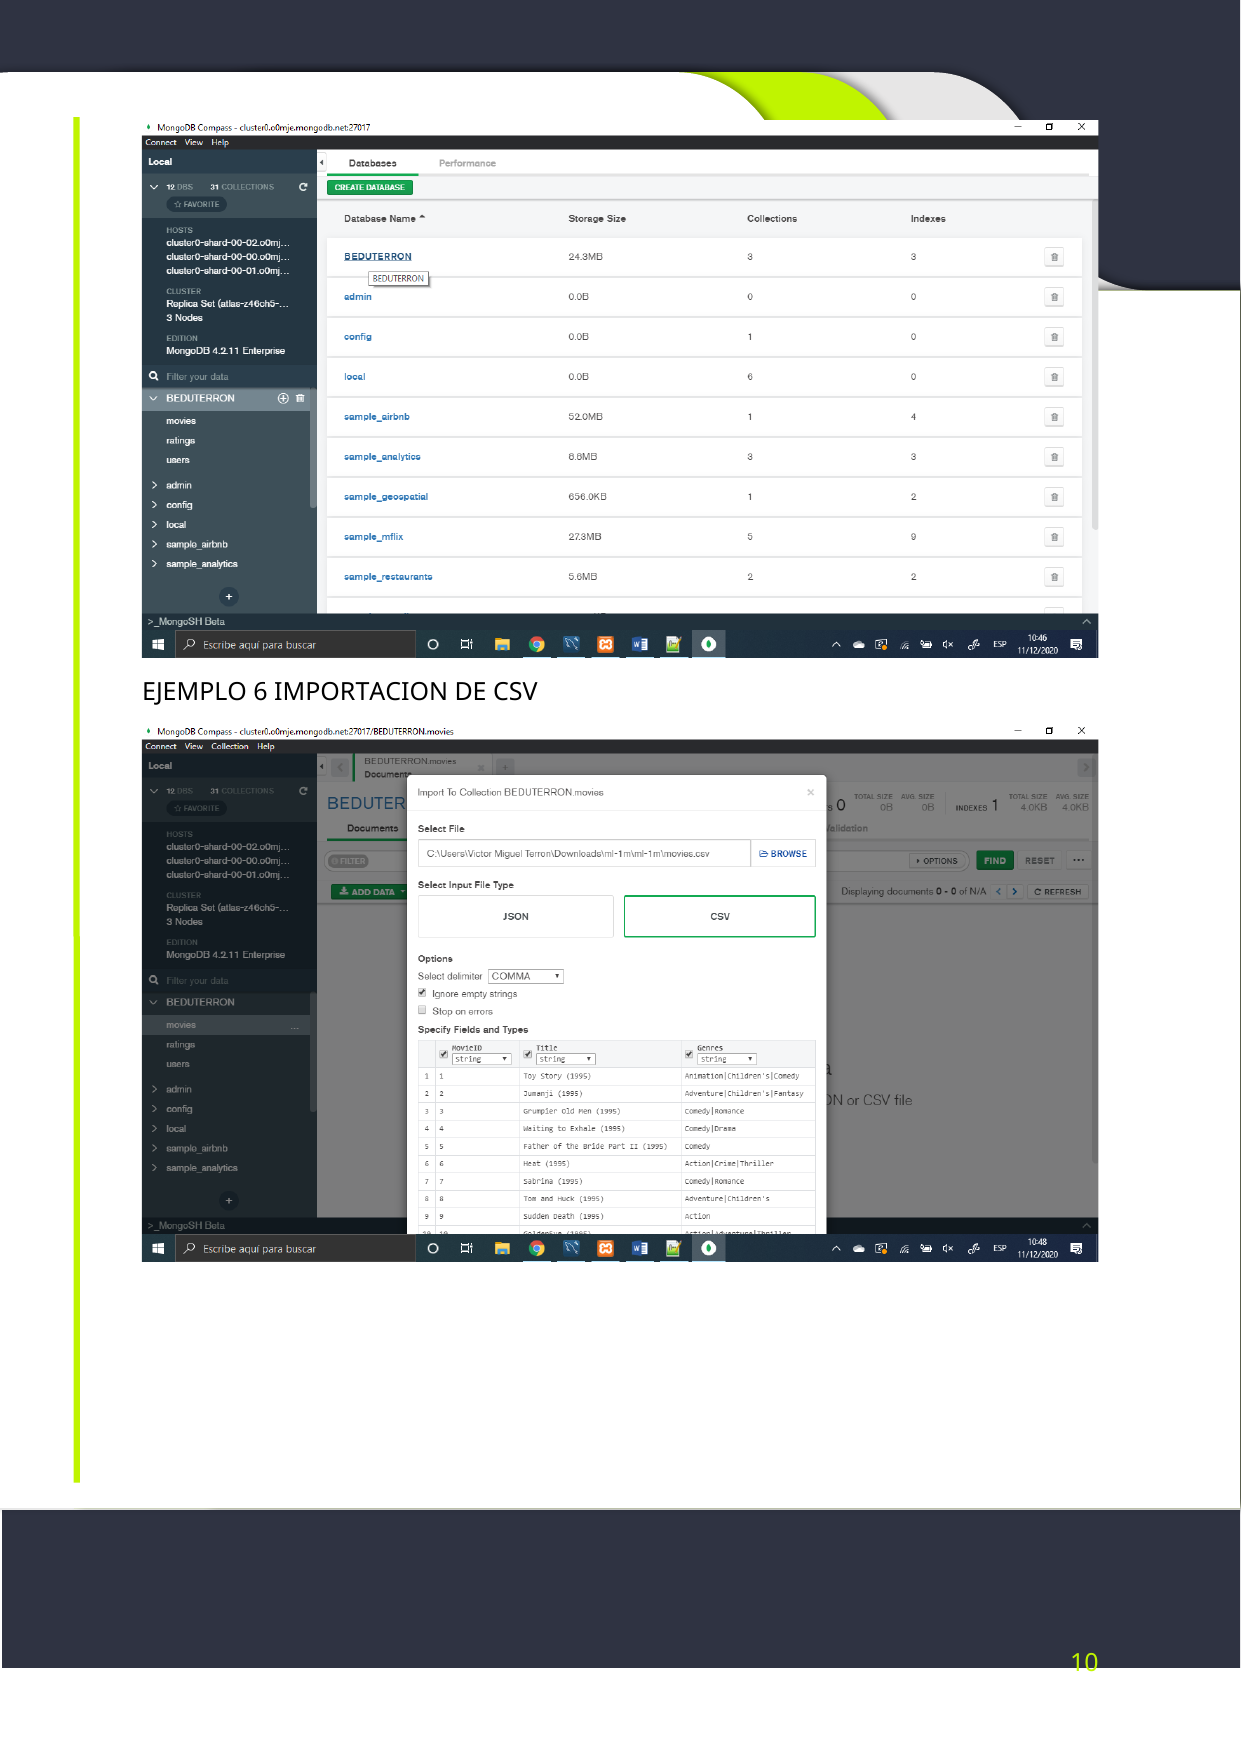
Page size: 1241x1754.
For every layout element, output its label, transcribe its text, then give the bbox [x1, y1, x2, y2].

picture [141, 120, 1099, 658]
text EJEMPLO 6 IMPORTACION DE CSV [142, 673, 1098, 708]
picture [141, 723, 1099, 1262]
